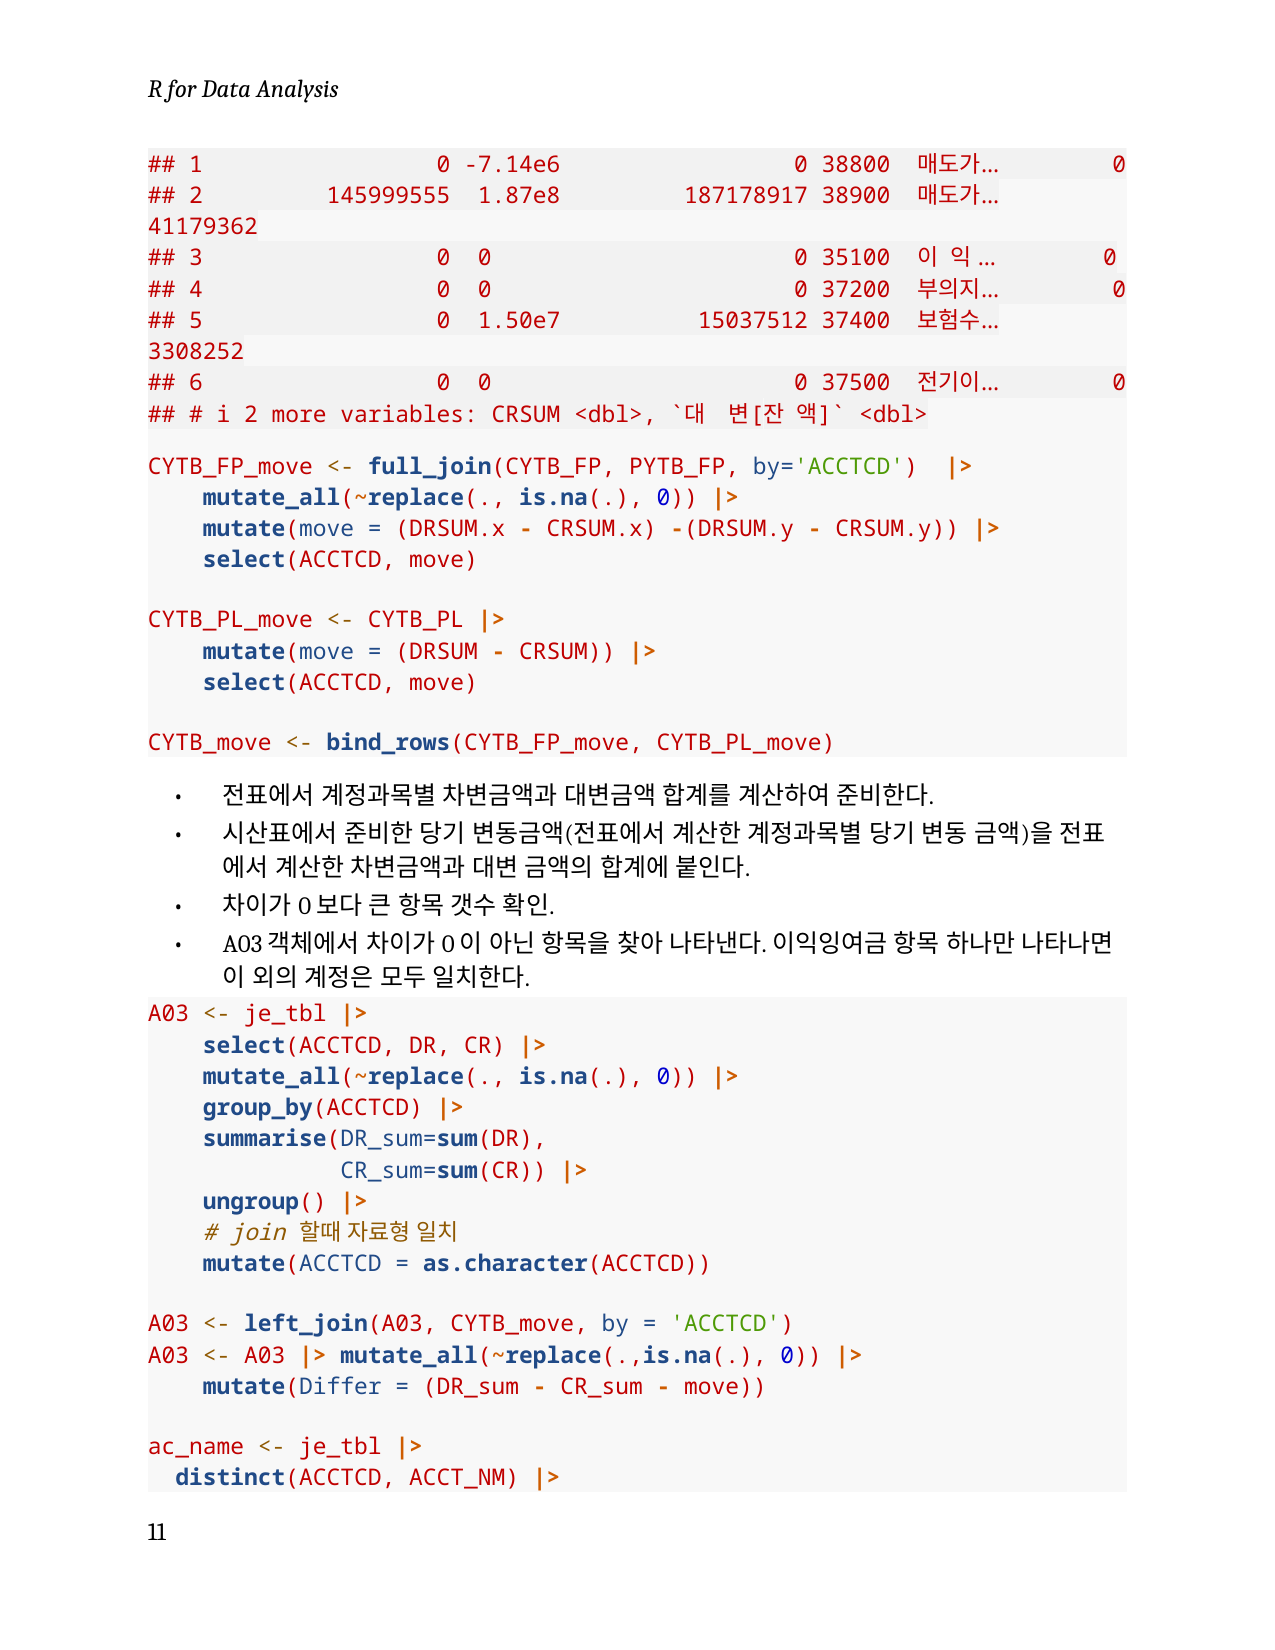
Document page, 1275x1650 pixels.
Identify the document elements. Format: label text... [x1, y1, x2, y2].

list A03 객체에서 차이가 0이 아닌 항목을 찾아 나타낸다. 이익잉여금 항목 하나만 나타나면 이 외의 계정은 모두 일치한다. [173, 926, 1127, 994]
text CYTB_FP_move <- full_join(CYTB_FP, PYTB_FP, by='ACCTCD') |> mutate_all(~replace(., is.na(.), 0)) |> mutate(move = (DRSUM.x - CRSUM.x) -(DRSUM.y - CRSUM.y)) |> select(ACCTCD, move) CYTB_PL_move <- CYTB_PL |> mutate(move = (DRSUM - CRSUM)) |> select(ACCTCD, move) CYTB_move <- bind_rows(CYTB_FP_move, CYTB_PL_move) [148, 450, 1127, 757]
list 전표에서 계정과목별 차변금액과 대변금액 합계를 계산하여 준비한다. [173, 778, 1127, 812]
list 차이가 0보다 큰 항목 갯수 확인. [173, 888, 1127, 922]
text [148, 997, 1127, 1492]
list 시산표에서 준비한 당기 변동금액(전표에서 계산한 계정과목별 당기 변동 금액)을 전표에서 계산한 차변금액과 대변 금액의 합계에 붙인다. [173, 816, 1127, 884]
